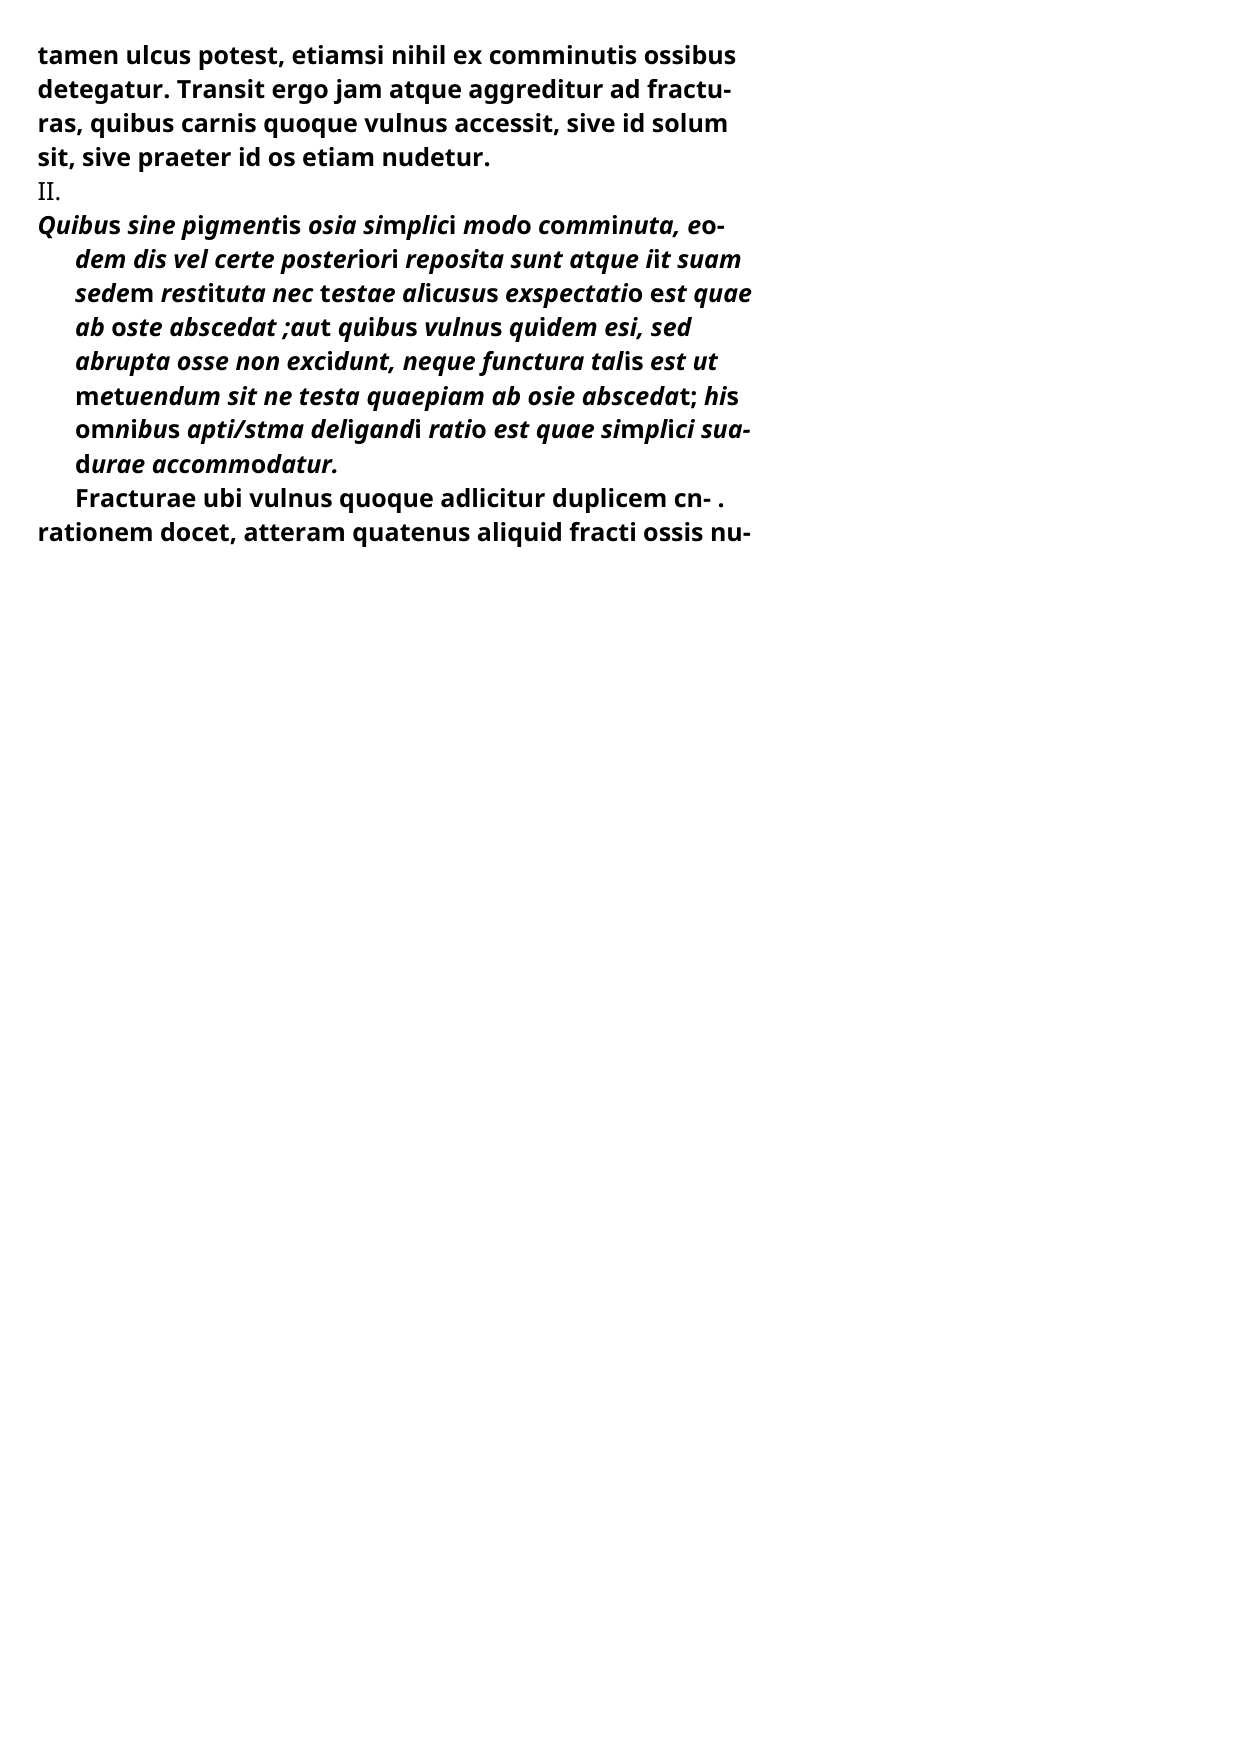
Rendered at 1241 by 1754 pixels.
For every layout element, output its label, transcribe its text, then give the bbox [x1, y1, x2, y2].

text tamen ulcus potest, etiamsi nihil ex comminutis ossibus detegatur. Transit ergo jam atque aggreditur ad fractu- ras, quibus carnis quoque vulnus accessit, sive id solum sit, sive praeter id os etiam nudetur. [37, 37, 1203, 174]
text Quibus sine pigmentis osia simplici modo comminuta, eo- dem dis vel certe posteriori reposita sunt atque iit suam sedem restituta nec testae alicusus exspectatio est quae ab oste abscedat ;aut quibus vulnus quidem esi, sed abrupta osse non excidunt, neque functura talis est ut metuendum sit ne testa quaepiam ab osie abscedat; his omnibus apti/stma deligandi ratio est quae simplici sua- durae accommodatur. [37, 208, 1203, 480]
text II. [37, 174, 1203, 208]
text Fracturae ubi vulnus quoque adlicitur duplicem cn- . rationem docet, atteram quatenus aliquid fracti ossis nu- [37, 480, 1203, 548]
